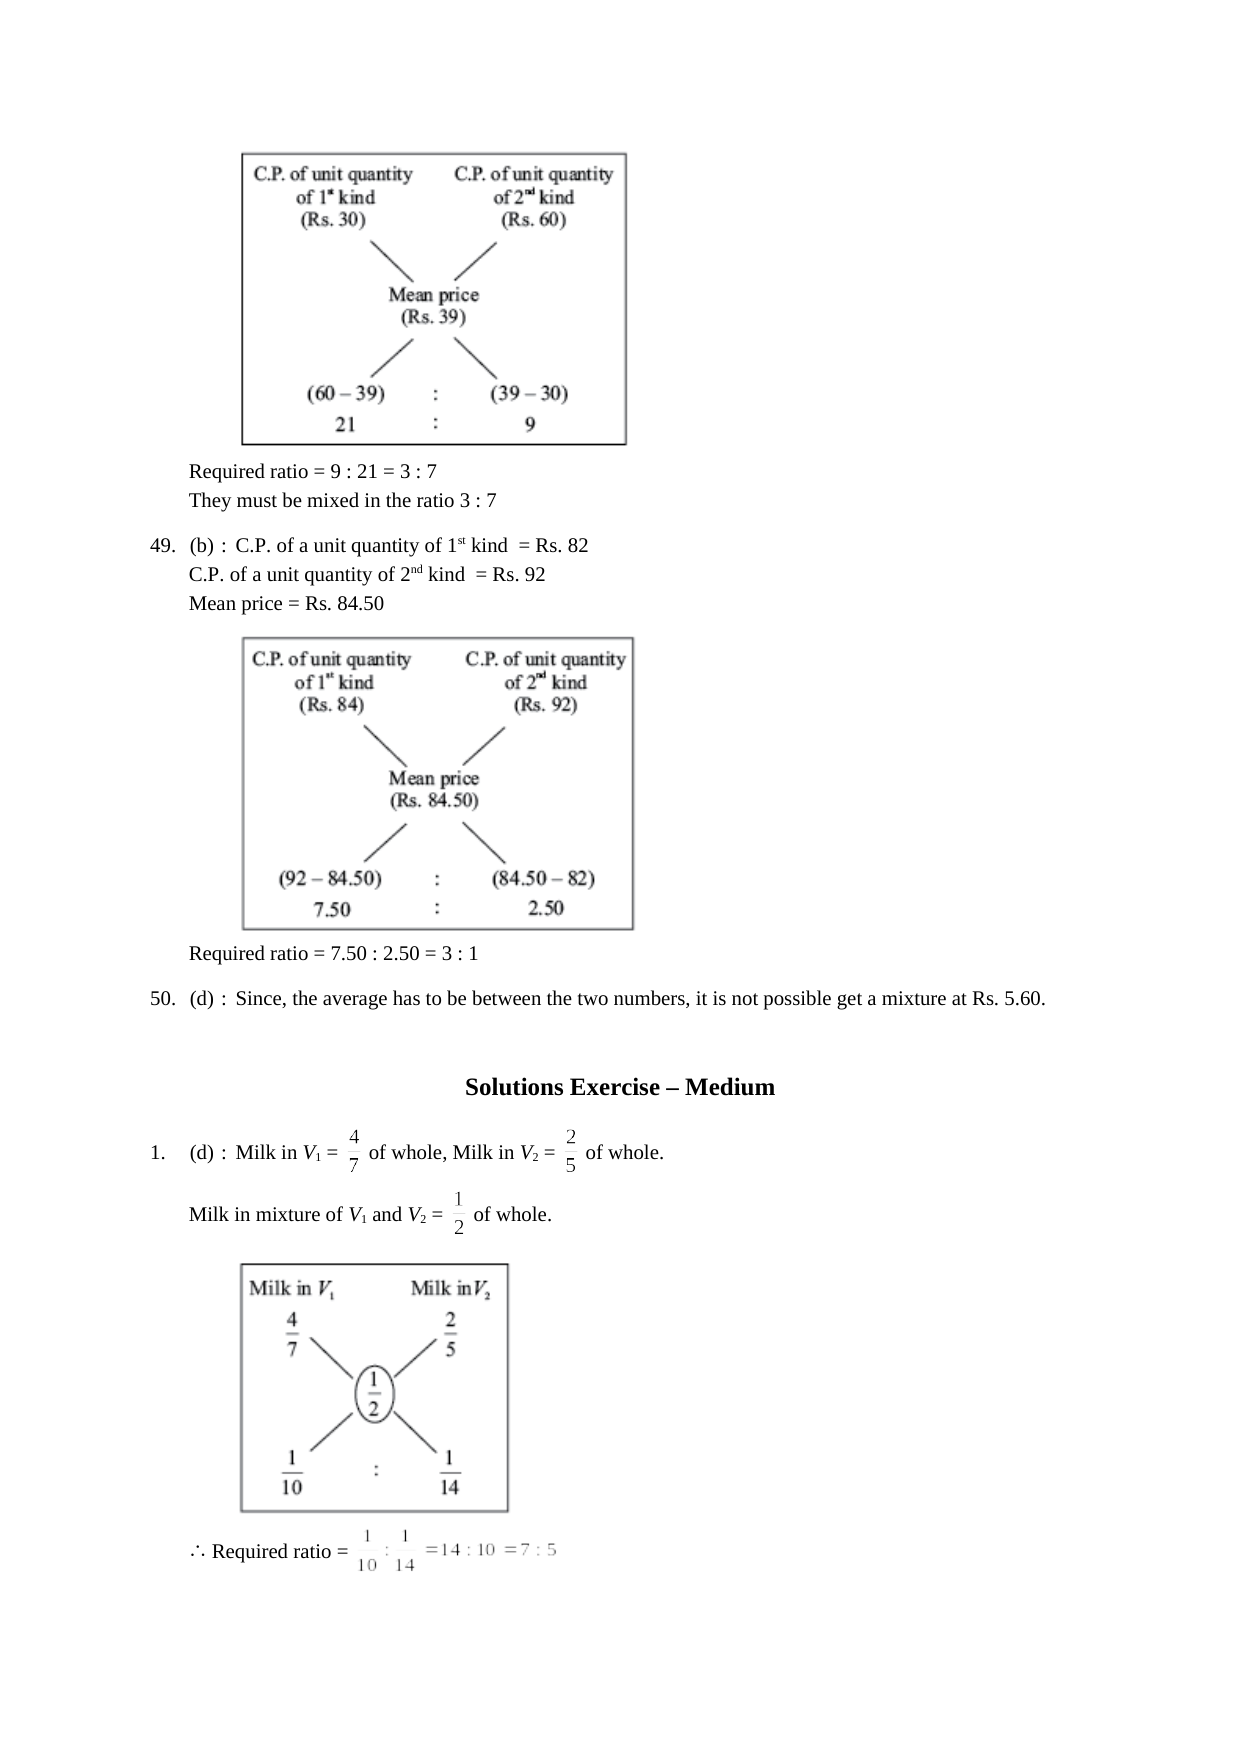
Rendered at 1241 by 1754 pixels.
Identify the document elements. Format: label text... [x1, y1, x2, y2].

picture [237, 631, 639, 937]
text Required ratio = 9 : 21 = 3 : 7 [188, 459, 1090, 483]
text 1. (d) : Milk in V1 = of whole, Milk in V2 = of whole. [150, 1123, 1090, 1181]
text Required ratio = [188, 1522, 1090, 1580]
text C.P. of a unit quantity of 2nd kind = Rs. 92 [188, 562, 1090, 586]
text Solutions Exercise – Medium [150, 1072, 1090, 1101]
text Milk in mixture of V1 and V2 = of whole. [188, 1186, 1090, 1243]
picture [237, 150, 632, 455]
text Required ratio = 7.50 : 2.50 = 3 : 1 [188, 941, 1090, 965]
text 49. (b) : C.P. of a unit quantity of 1st kind = Rs. 82 [150, 533, 1090, 557]
text They must be mixed in the ratio 3 : 7 [188, 488, 1090, 512]
picture [237, 1259, 514, 1518]
text Mean price = Rs. 84.50 [188, 591, 1090, 615]
text 50. (d) : Since, the average has to be between the two numbers, it is not possible get a mixture at Rs. 5.60. [150, 986, 1090, 1010]
